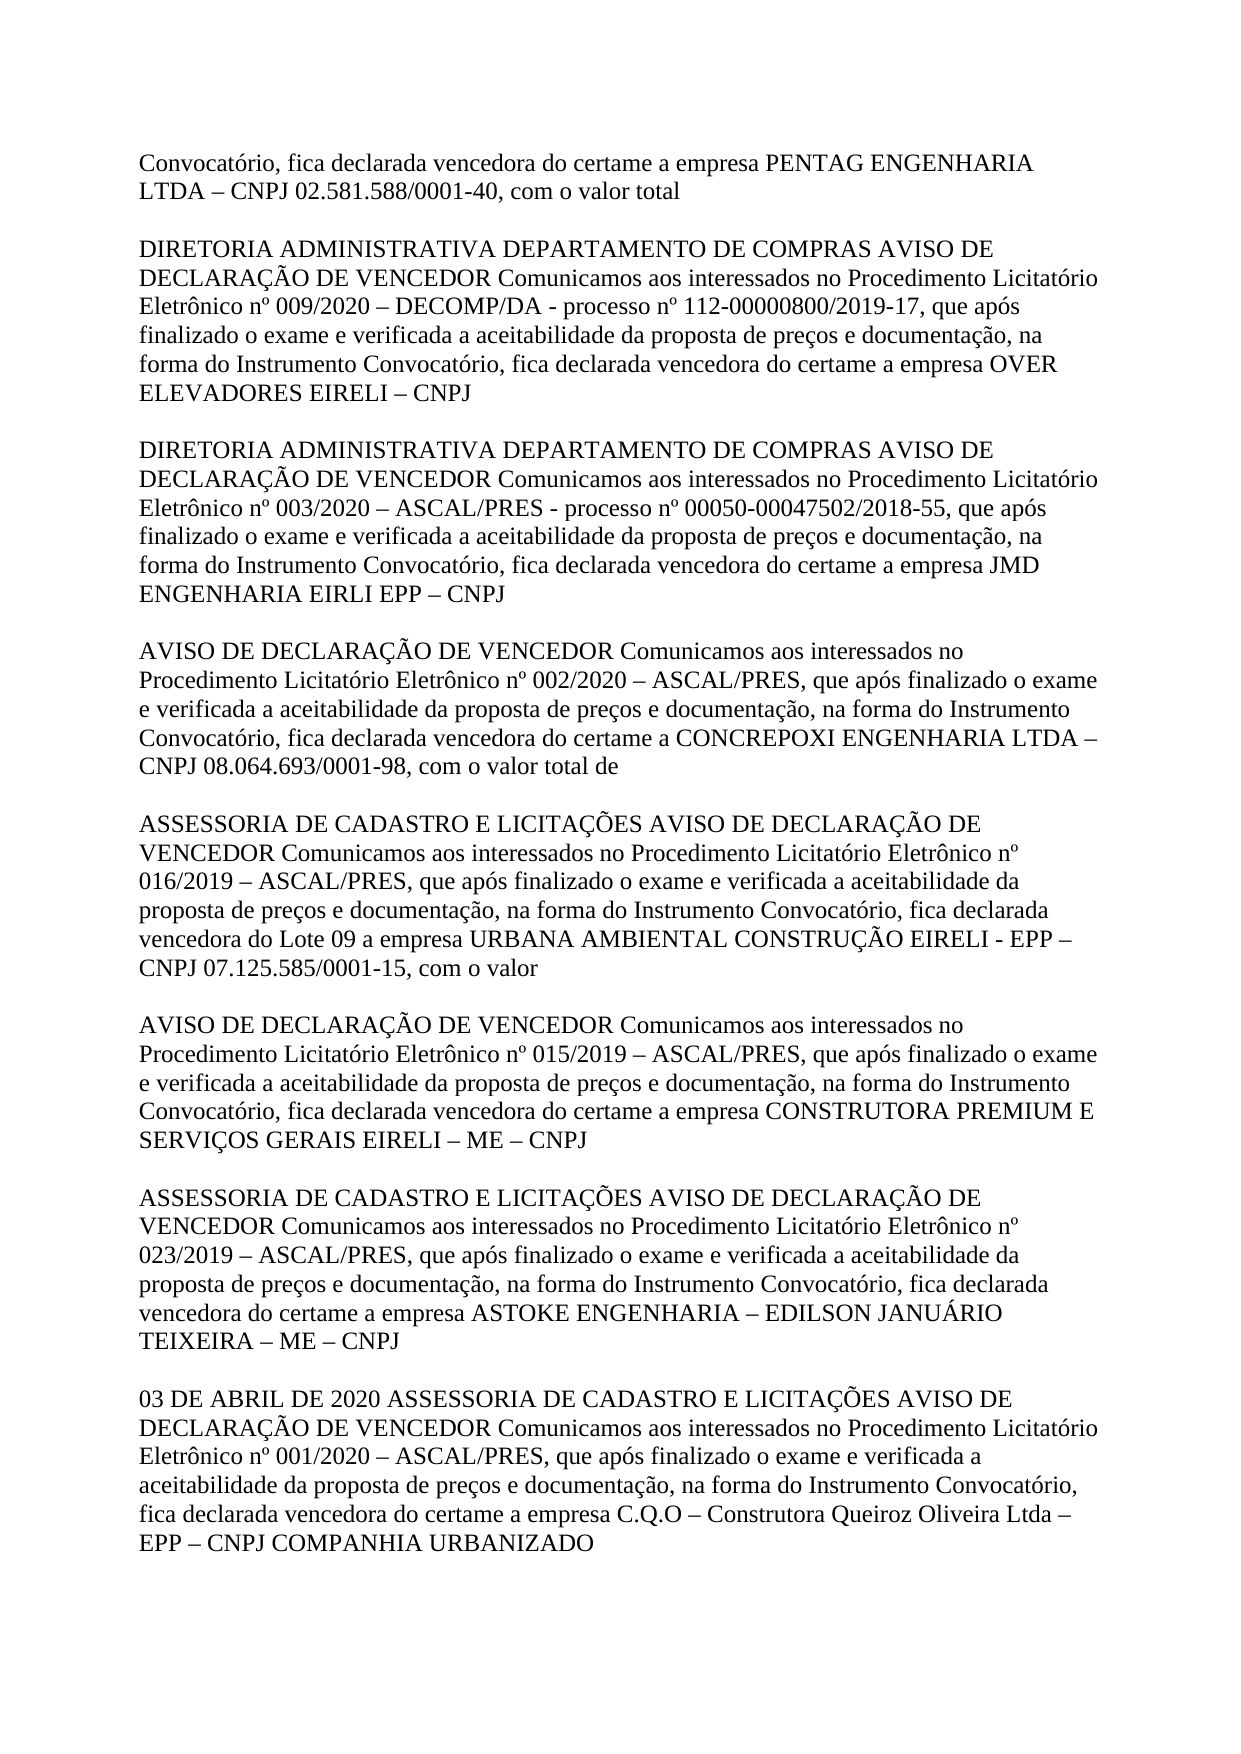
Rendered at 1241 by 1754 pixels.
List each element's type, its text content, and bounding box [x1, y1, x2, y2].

text DIRETORIA ADMINISTRATIVA DEPARTAMENTO DE COMPRAS AVISO DE DECLARAÇÃO DE VENCEDOR Comunicamos aos interessados no Procedimento Licitatório Eletrônico nº 003/2020 – ASCAL/PRES - processo nº 00050-00047502/2018-55, que após finalizado o exame e verificada a aceitabilidade da proposta de preços e documentação, na forma do Instrumento Convocatório, fica declarada vencedora do certame a empresa JMD ENGENHARIA EIRLI EPP – CNPJ [512, 435, 1101, 608]
text AVISO DE DECLARAÇÃO DE VENCEDOR Comunicamos aos interessados no Procedimento Licitatório Eletrônico nº 015/2019 – ASCAL/PRES, que após finalizado o exame e verificada a aceitabilidade da proposta de preços e documentação, na forma do Instrumento Convocatório, fica declarada vencedora do certame a empresa CONSTRUTORA PREMIUM E SERVIÇOS GERAIS EIRELI – ME – CNPJ [593, 1010, 1101, 1154]
text AVISO DE DECLARAÇÃO DE VENCEDOR Comunicamos aos interessados no Procedimento Licitatório Eletrônico nº 002/2020 – ASCAL/PRES, que após finalizado o exame e verificada a aceitabilidade da proposta de preços e documentação, na forma do Instrumento Convocatório, fica declarada vencedora do certame a CONCREPOXI ENGENHARIA LTDA – CNPJ 08.064.693/0001-98, com o valor total de [625, 636, 1101, 780]
text DIRETORIA ADMINISTRATIVA DEPARTAMENTO DE COMPRAS AVISO DE DECLARAÇÃO DE VENCEDOR Comunicamos aos interessados no Procedimento Licitatório Eletrônico nº 009/2020 – DECOMP/DA - processo nº 112-00000800/2019-17, que após finalizado o exame e verificada a aceitabilidade da proposta de preços e documentação, na forma do Instrumento Convocatório, fica declarada vencedora do certame a empresa OVER ELEVADORES EIRELI – CNPJ [471, 234, 1101, 406]
text ASSESSORIA DE CADASTRO E LICITAÇÕES AVISO DE DECLARAÇÃO DE VENCEDOR Comunicamos aos interessados no Procedimento Licitatório Eletrônico nº 023/2019 – ASCAL/PRES, que após finalizado o exame e verificada a aceitabilidade da proposta de preços e documentação, na forma do Instrumento Convocatório, fica declarada vencedora do certame a empresa ASTOKE ENGENHARIA – EDILSON JANUÁRIO TEIXEIRA – ME – CNPJ [406, 1183, 1101, 1355]
text ASSESSORIA DE CADASTRO E LICITAÇÕES AVISO DE DECLARAÇÃO DE VENCEDOR Comunicamos aos interessados no Procedimento Licitatório Eletrônico nº 016/2019 – ASCAL/PRES, que após finalizado o exame e verificada a aceitabilidade da proposta de preços e documentação, na forma do Instrumento Convocatório, fica declarada vencedora do Lote 09 a empresa URBANA AMBIENTAL CONSTRUÇÃO EIRELI - EPP – CNPJ 07.125.585/0001-15, com o valor [538, 809, 1101, 981]
text 03 DE ABRIL DE 2020 ASSESSORIA DE CADASTRO E LICITAÇÕES AVISO DE DECLARAÇÃO DE VENCEDOR Comunicamos aos interessados no Procedimento Licitatório Eletrônico nº 001/2020 – ASCAL/PRES, que após finalizado o exame e verificada a aceitabilidade da proposta de preços e documentação, na forma do Instrumento Convocatório, fica declarada vencedora do certame a empresa C.Q.O – Construtora Queiroz Oliveira Ltda – EPP – CNPJ COMPANHIA URBANIZADO [594, 1384, 1101, 1556]
